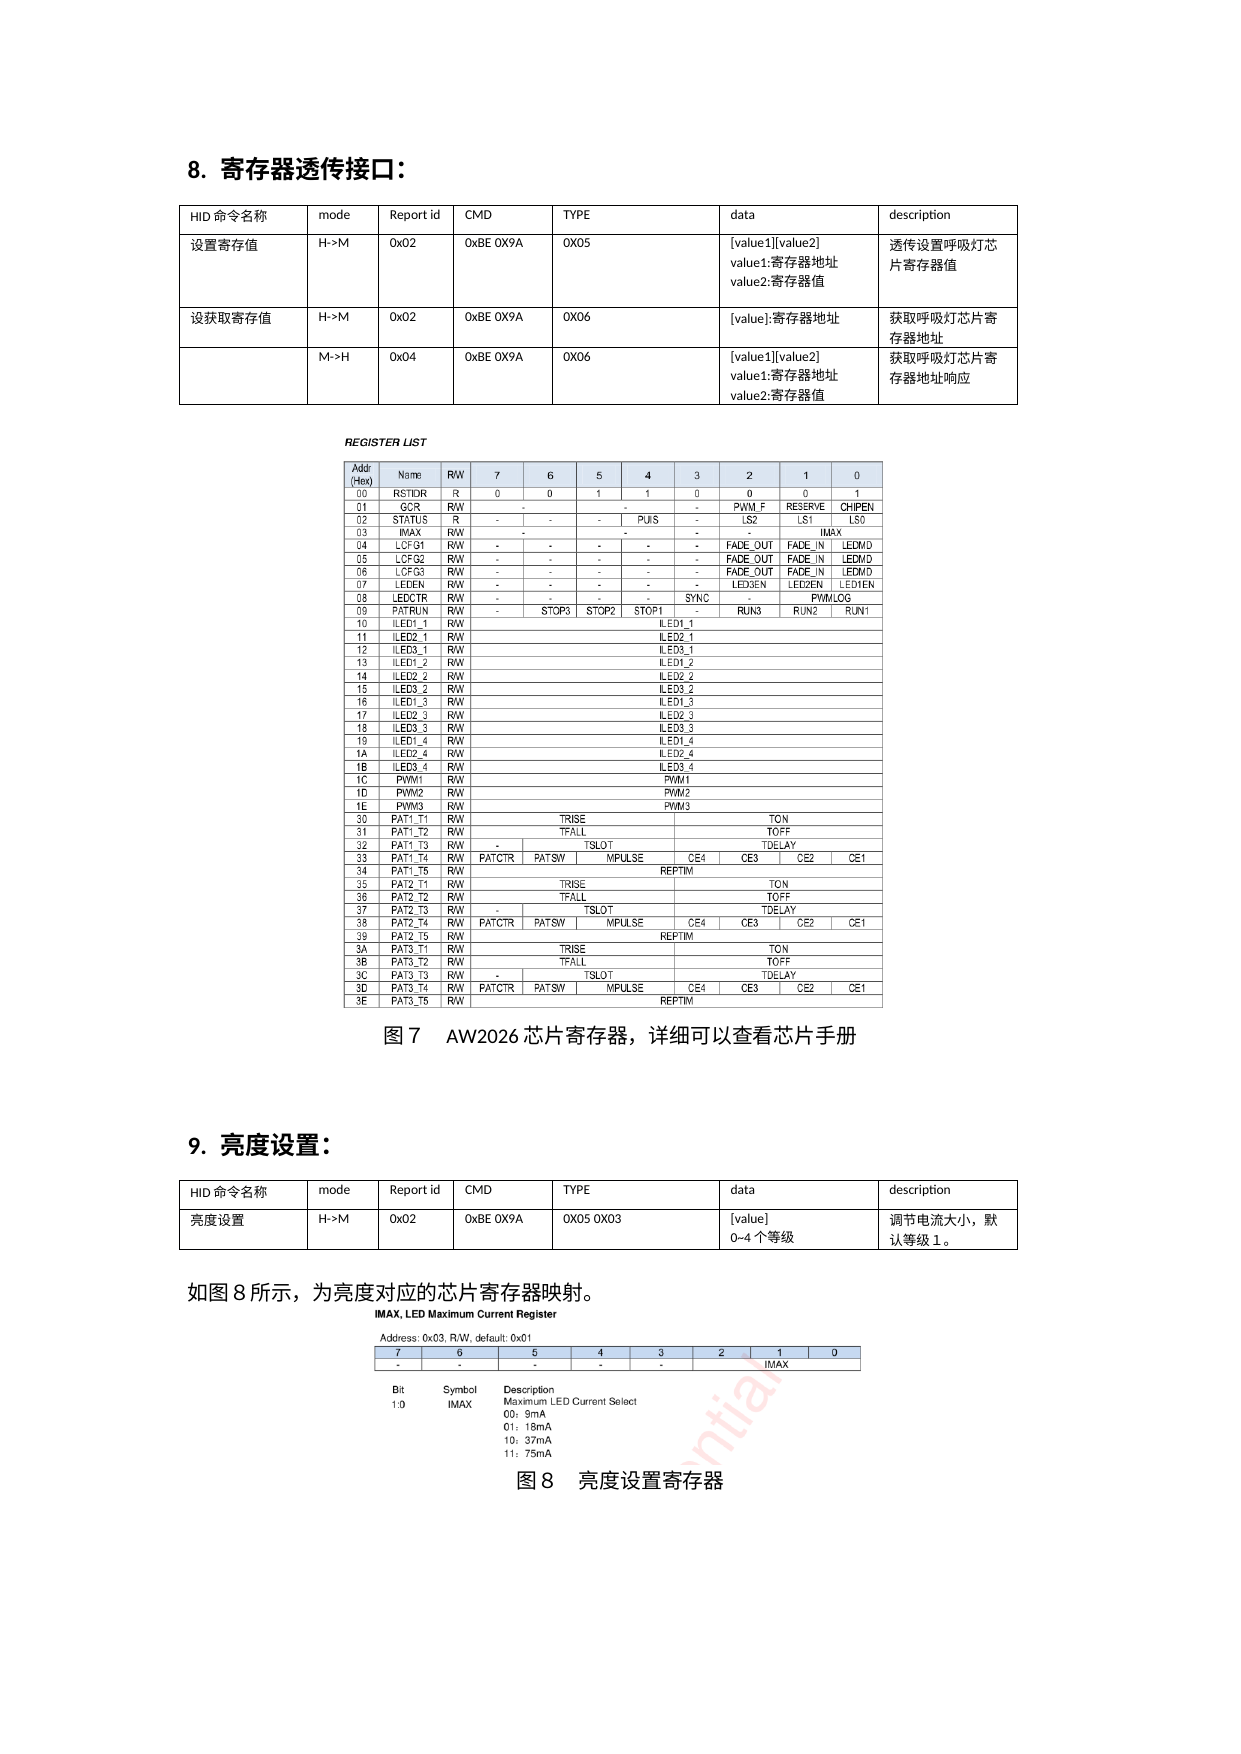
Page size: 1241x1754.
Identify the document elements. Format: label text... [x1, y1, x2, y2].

table_cell 调节电流大小，默认等级１。 [879, 1210, 1017, 1249]
table_cell 透传设置呼吸灯芯片寄存器值 [879, 235, 1017, 307]
table_header Report id [379, 1181, 453, 1209]
table_header mode [308, 206, 378, 234]
table_cell H->M [308, 308, 378, 347]
table_cell [value1][value2] value1:寄存器地址 value2:寄存器值 [720, 235, 878, 307]
table_cell 0xBE 0X9A [454, 308, 552, 347]
table_header data [720, 206, 878, 234]
subtitle 亮度设置： [187, 1125, 1053, 1162]
text 图８ 亮度设置寄存器 [187, 1464, 1053, 1494]
table_cell [value1][value2] value1:寄存器地址 value2:寄存器值 [720, 348, 878, 404]
table_cell H->M [308, 1210, 378, 1249]
table_cell 获取呼吸灯芯片寄存器地址响应 [879, 348, 1017, 404]
table_header mode [308, 1181, 378, 1209]
picture [360, 1306, 880, 1465]
table_cell 0xBE 0X9A [454, 348, 552, 404]
table_header CMD [454, 206, 552, 234]
table_cell 0x02 [379, 308, 453, 347]
picture [330, 430, 910, 1020]
table_cell H->M [308, 235, 378, 307]
table_header TYPE [553, 1181, 719, 1209]
table_cell [value]:寄存器地址 [720, 308, 878, 347]
text 图７ AW2026 芯片寄存器，详细可以查看芯片手册 [187, 1019, 1053, 1049]
table_header HID命令名称 [180, 1181, 307, 1209]
table_cell [180, 348, 307, 404]
table_cell 设获取寄存值 [180, 308, 307, 347]
table_cell 获取呼吸灯芯片寄存器地址 [879, 308, 1017, 347]
subtitle 寄存器透传接口： [187, 150, 1053, 186]
table_header CMD [454, 1181, 552, 1209]
text 如图８所示，为亮度对应的芯片寄存器映射。 [187, 1276, 1053, 1306]
table_cell 0X05 [553, 235, 719, 307]
table_header data [720, 1181, 878, 1209]
table_header TYPE [553, 206, 719, 234]
table_header HID命令名称 [180, 206, 307, 234]
table_header description [879, 206, 1017, 234]
table_cell 设置寄存值 [180, 235, 307, 307]
table_header Report id [379, 206, 453, 234]
table_cell 0xBE 0X9A [454, 235, 552, 307]
table_cell M->H [308, 348, 378, 404]
table_cell 0X06 [553, 348, 719, 404]
table_cell 亮度设置 [180, 1210, 307, 1249]
table_cell 0X05 0X03 [553, 1210, 719, 1249]
table_cell 0x02 [379, 235, 453, 307]
table_cell [value] 0~4个等级 [720, 1210, 878, 1249]
table_cell 0x02 [379, 1210, 453, 1249]
table_header description [879, 1181, 1017, 1209]
table_cell 0X06 [553, 308, 719, 347]
table_cell 0xBE 0X9A [454, 1210, 552, 1249]
table_cell 0x04 [379, 348, 453, 404]
